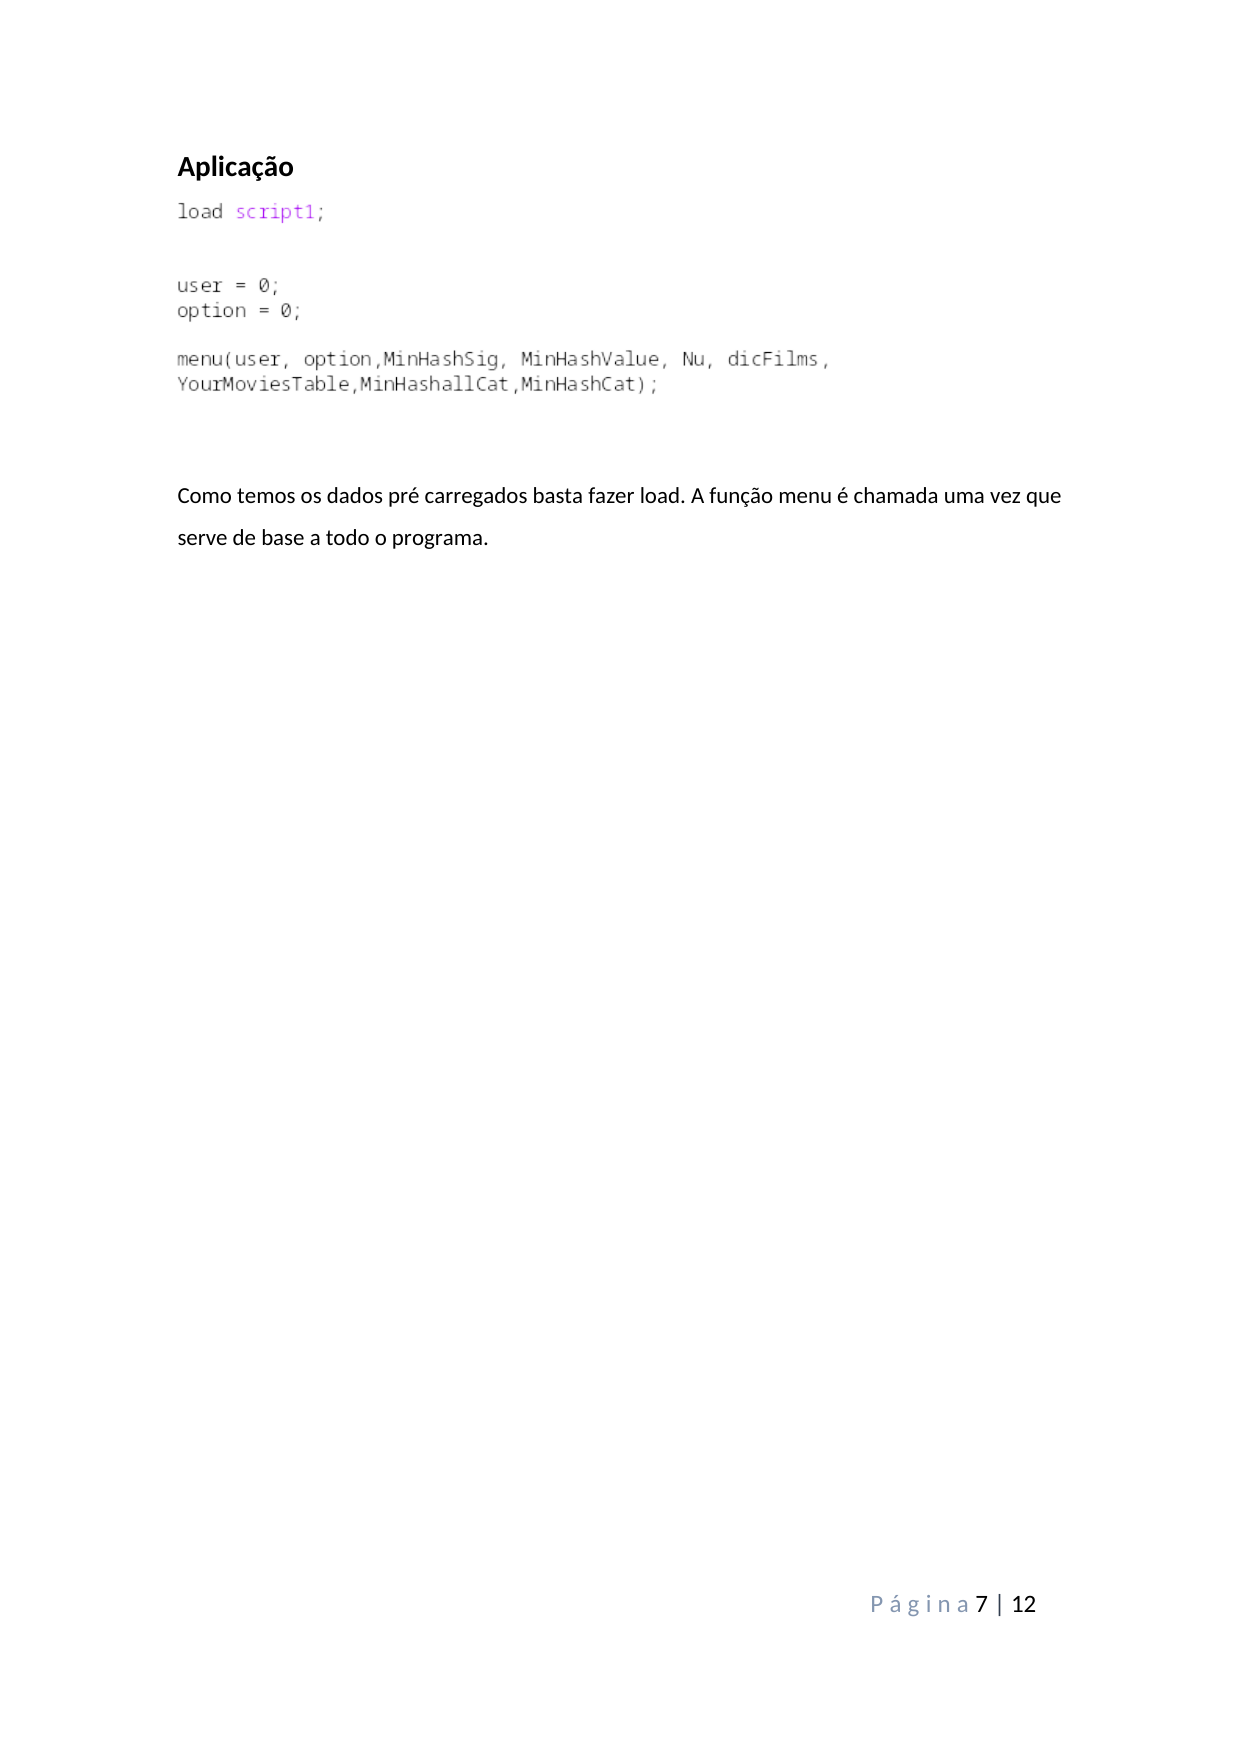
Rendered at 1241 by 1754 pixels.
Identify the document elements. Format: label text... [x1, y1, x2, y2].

subtitle Aplicação [177, 148, 1063, 183]
text Como temos os dados pré carregados basta fazer load. A função menu é chamada uma vez que serve de base a todo o programa. [177, 481, 1063, 551]
